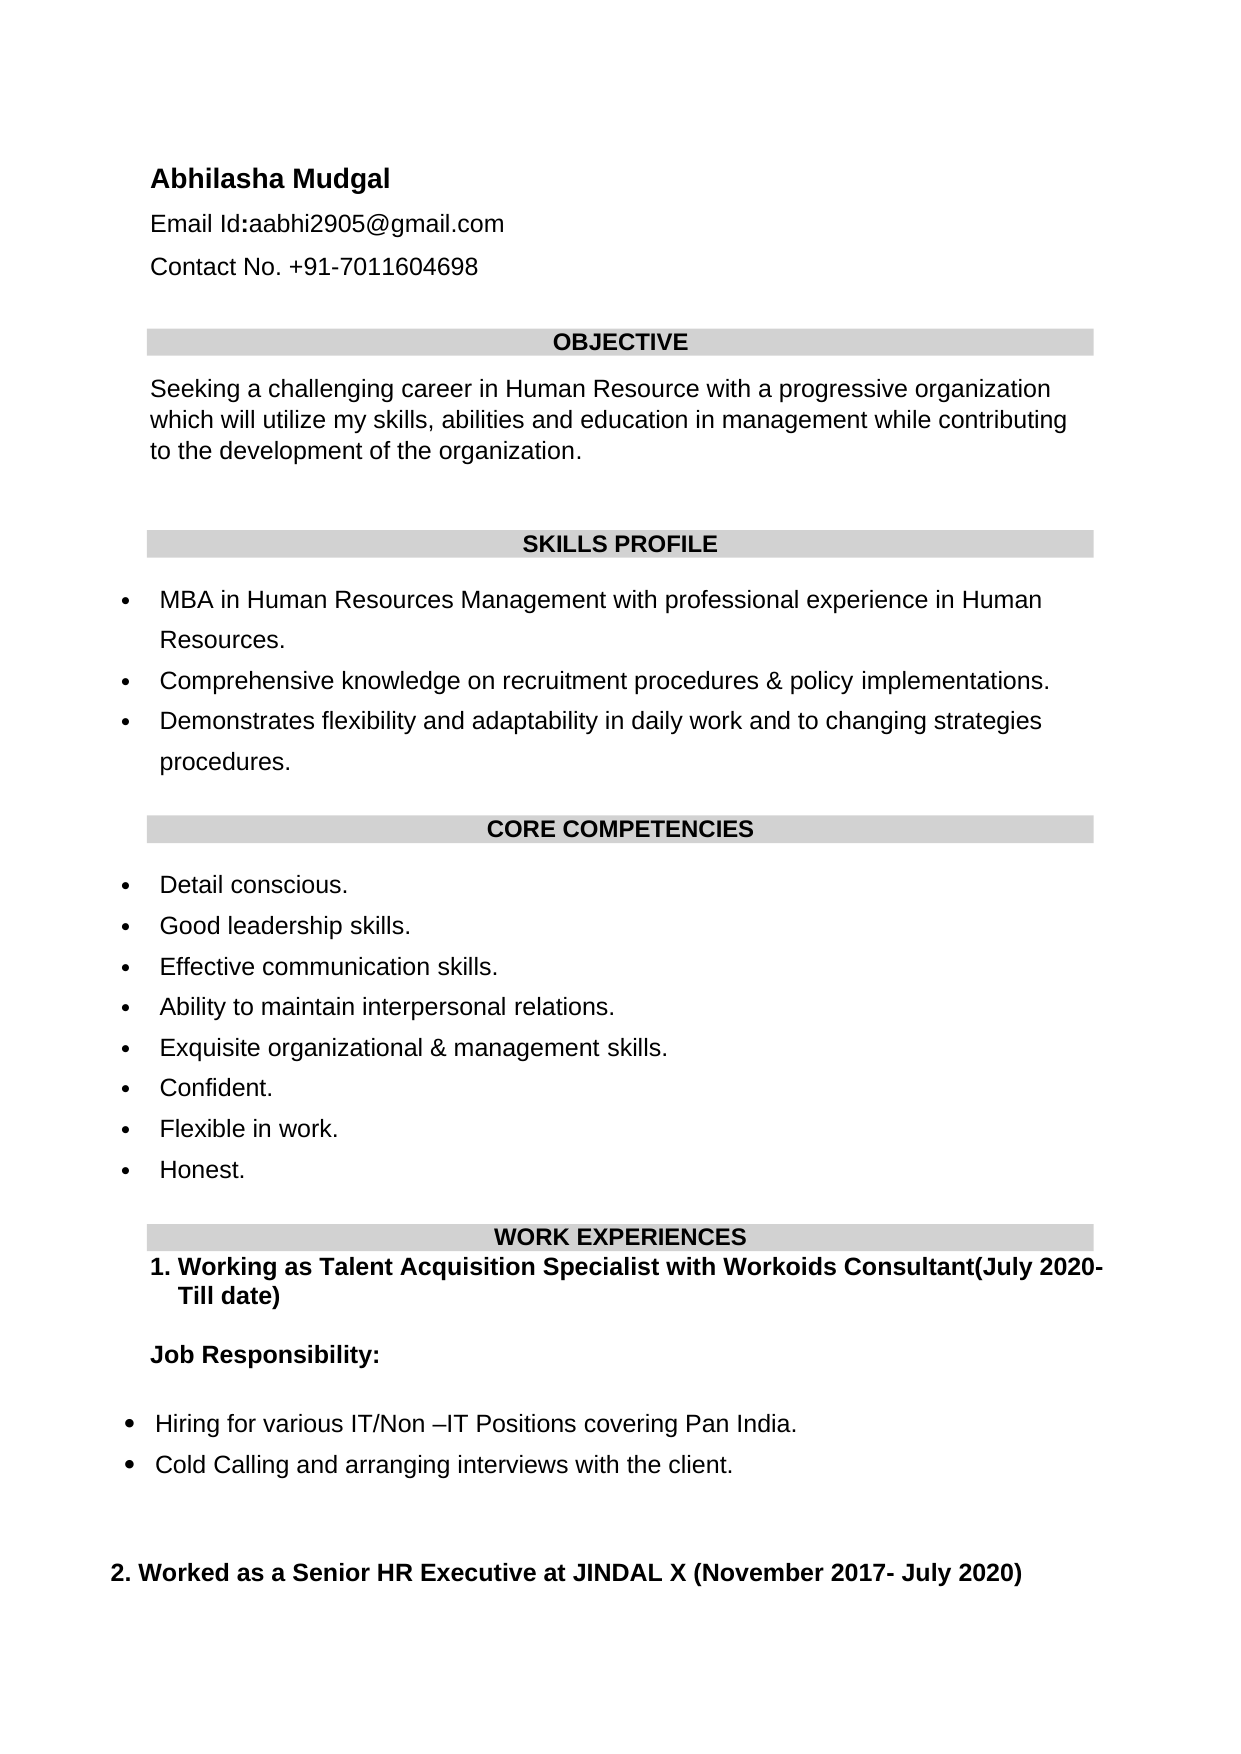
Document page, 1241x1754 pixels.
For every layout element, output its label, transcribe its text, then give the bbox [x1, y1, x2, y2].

list MBA in Human Resources Management with professional experience in Human Resources. [122, 585, 1044, 654]
text Job Responsibility: [150, 1340, 1105, 1368]
list Hiring for various IT/Non –IT Positions covering Pan India. [125, 1409, 1105, 1438]
list Confident. [122, 1073, 1105, 1102]
list Working as Talent Acquisition Specialist with Workoids Consultant(July 2020- Till date) [150, 1223, 1105, 1310]
list Honest. [122, 1155, 1105, 1183]
list Demonstrates flexibility and adaptability in daily work and to changing strategies procedures. [122, 706, 1043, 775]
list Flexible in work. [122, 1114, 1105, 1143]
title Abhilasha Mudgal [150, 162, 1105, 194]
text Seeking a challenging career in Human Resource with a progressive organization which will utilize my skills, abilities and education in management while contributing to the development of the organization. [150, 356, 1070, 464]
list Effective communication skills. [122, 952, 1105, 980]
subtitle 2. Worked as a Senior HR Executive at JINDAL X (November 2017- July 2020) [110, 1558, 1105, 1586]
list Detail conscious. [122, 870, 1105, 899]
list Ability to maintain interpersonal relations. [122, 992, 1105, 1021]
list Comprehensive knowledge on recruitment procedures & policy implementations. [122, 666, 1105, 694]
list Good leadership skills. [122, 911, 1105, 940]
list Cold Calling and arranging interviews with the client. [125, 1450, 1105, 1479]
list Exquisite organizational & management skills. [122, 1033, 1105, 1062]
text Email Id:aabhi2905@gmail.com Contact No. +91-7011604698 [150, 209, 506, 281]
